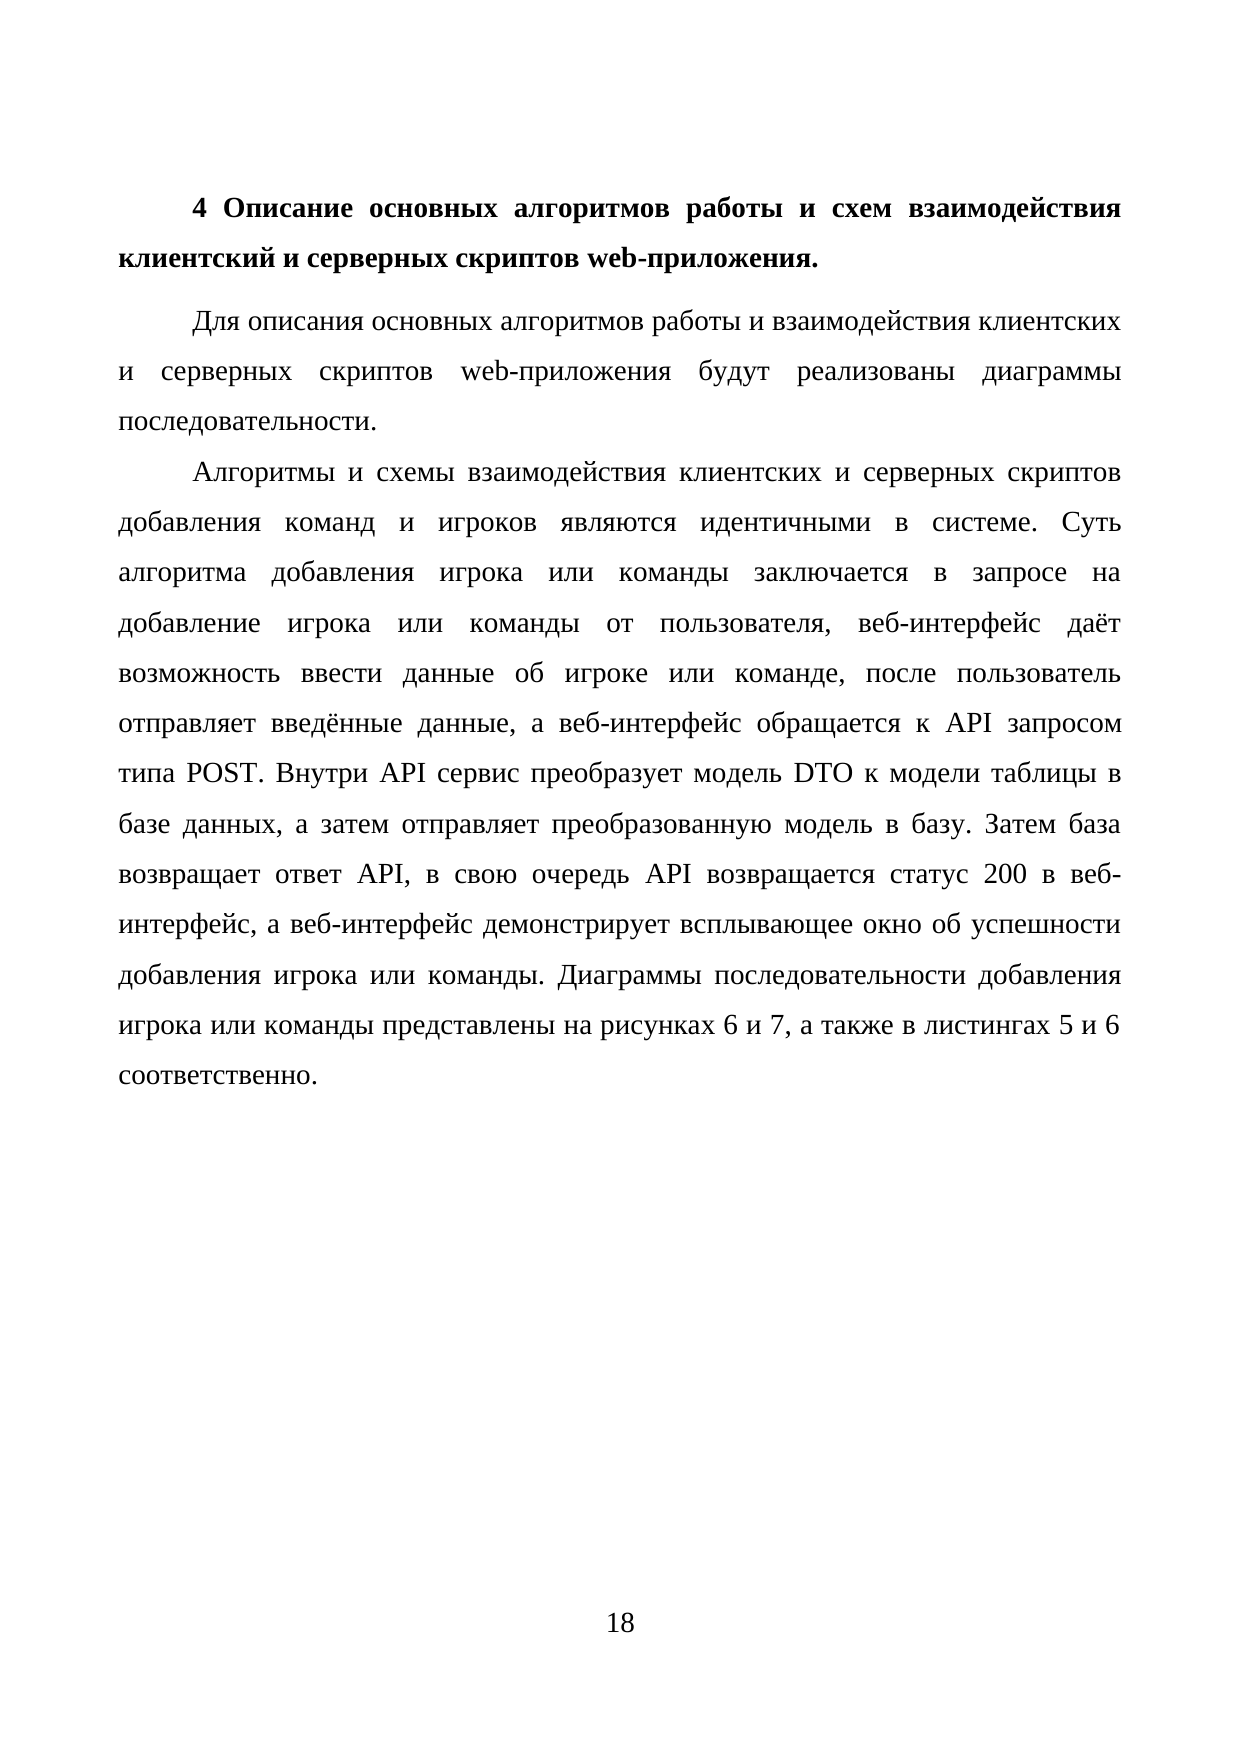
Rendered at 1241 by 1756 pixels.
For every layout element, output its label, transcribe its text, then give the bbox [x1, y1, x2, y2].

subtitle 4 Описание основных алгоритмов работы и схем взаимодействия клиентский и серверных скриптов web-приложения. [118, 190, 1122, 273]
text Алгоритмы и схемы взаимодействия клиентских и серверных скриптов добавления команд и игроков являются идентичными в системе. Суть алгоритма добавления игрока или команды заключается в запросе на добавление игрока или команды от пользователя, веб-интерфейс даёт возможность ввести данные об игроке или команде, после пользователь отправляет введённые данные, а веб-интерфейс обращается к API запросом типа POST. Внутри API сервис преобразует модель DTO к модели таблицы в базе данных, а затем отправляет преобразованную модель в базу. Затем база возвращает ответ API, в свою очередь API возвращается статус 200 в веб-интерфейс, а веб-интерфейс демонстрирует всплывающее окно об успешности добавления игрока или команды. Диаграммы последовательности добавления игрока или команды представлены на рисунках 6 и 7, а также в листингах 5 и 6 соответственно. [118, 454, 1122, 1091]
text Для описания основных алгоритмов работы и взаимодействия клиентских и серверных скриптов web-приложения будут реализованы диаграммы последовательности. [118, 303, 1122, 437]
